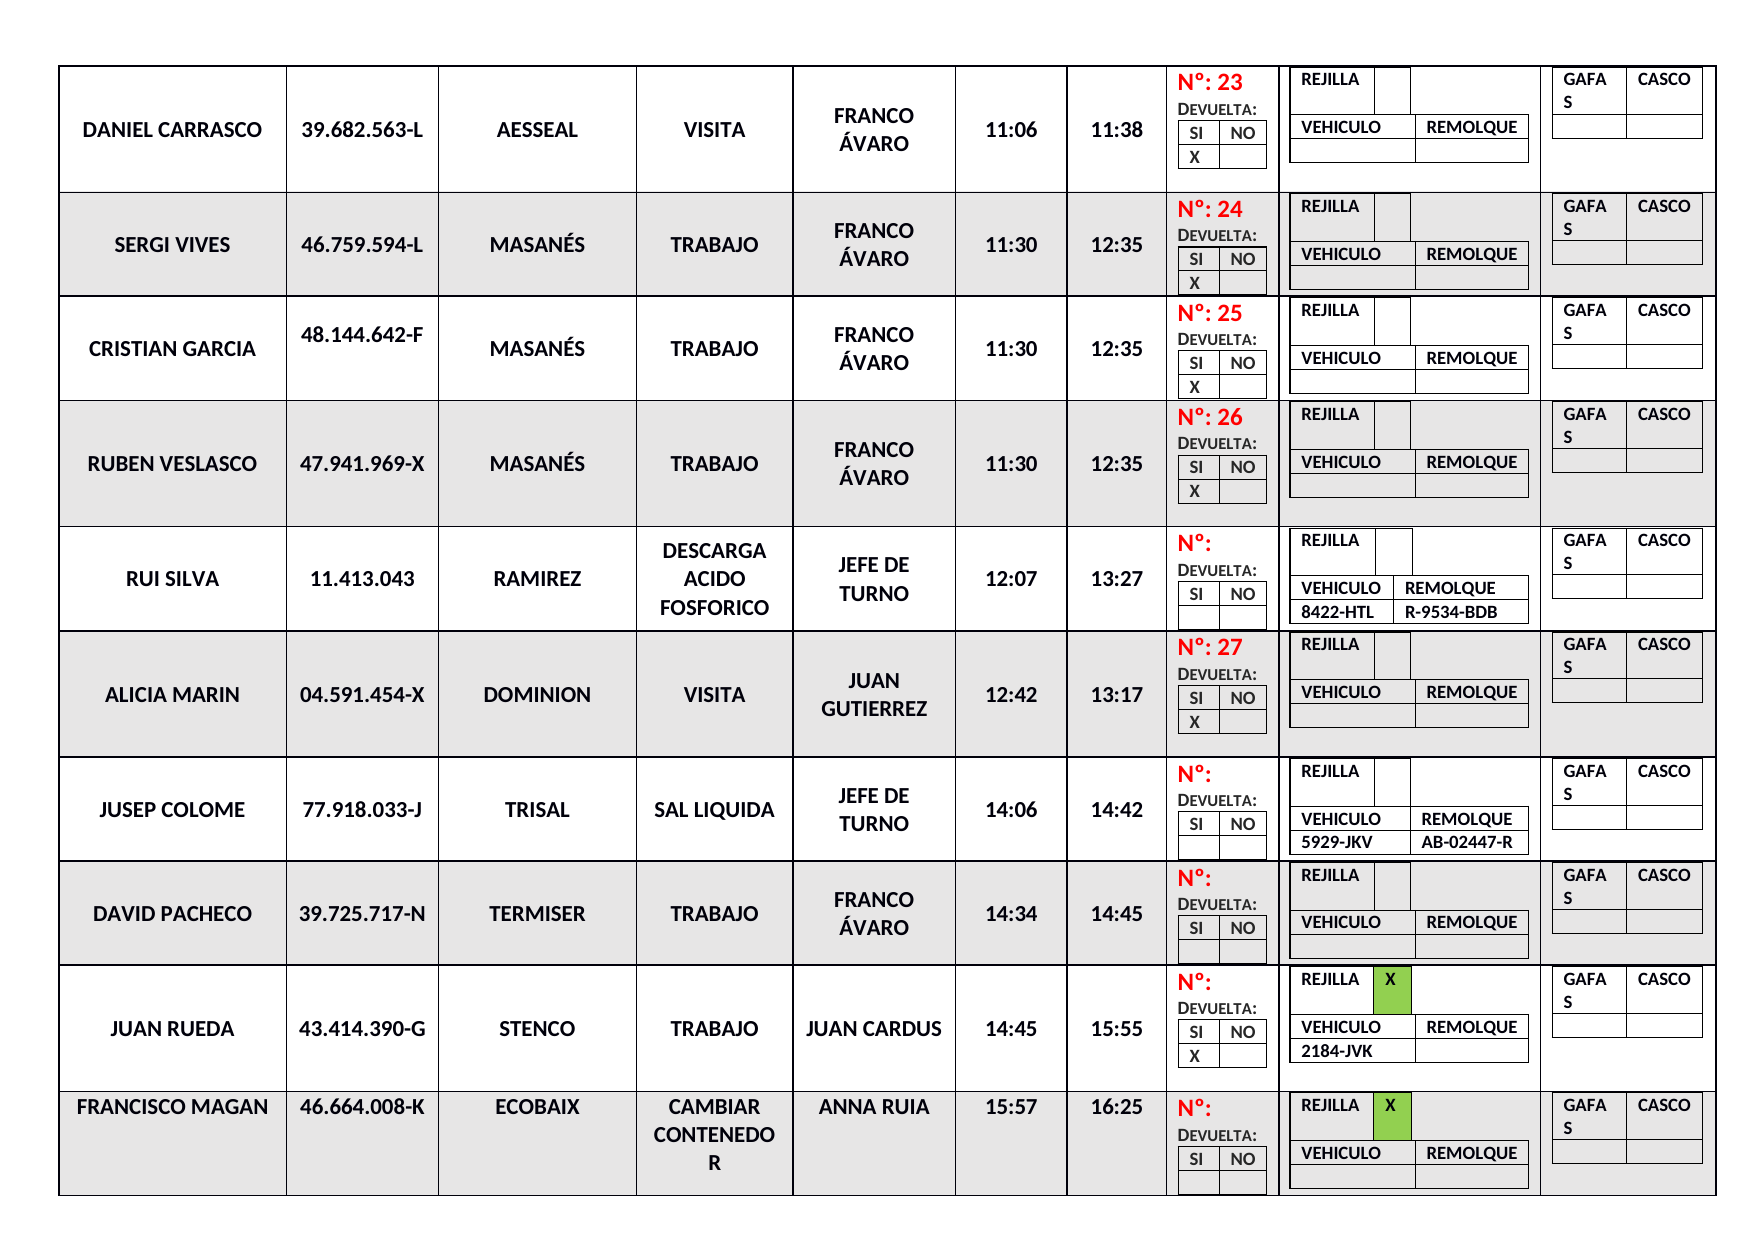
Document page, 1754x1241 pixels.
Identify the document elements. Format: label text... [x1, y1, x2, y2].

table_cell Nº: DEVUELTA: [1167, 966, 1278, 1091]
table_cell Nº: 25 DEVUELTA: [1167, 297, 1278, 399]
table_cell DOMINION [439, 632, 636, 756]
table_cell TRISAL [439, 758, 636, 860]
table_cell [1541, 632, 1715, 756]
table_cell 46.664.008-K [287, 1092, 438, 1195]
table_cell FRANCO ÁVARO [794, 862, 955, 964]
table_cell ECOBAIX [439, 1092, 636, 1195]
table_cell [1280, 67, 1540, 191]
table_cell TRABAJO [637, 401, 792, 526]
table_cell 11.413.043 [287, 527, 438, 630]
table_cell 13:27 [1068, 527, 1166, 630]
table_cell DAVID PACHECO [60, 862, 286, 964]
table_cell 39.682.563-L [287, 67, 438, 191]
table_cell [1541, 758, 1715, 860]
table_cell 04.591.454-X [287, 632, 438, 756]
table_cell [1280, 527, 1540, 630]
table_cell 15:55 [1068, 966, 1166, 1091]
table_cell JUAN RUEDA [60, 966, 286, 1091]
table_cell 12:35 [1068, 193, 1166, 295]
table_cell AESSEAL [439, 67, 636, 191]
table_cell VISITA [637, 632, 792, 756]
table_cell [1280, 632, 1540, 756]
table_cell 39.725.717-N [287, 862, 438, 964]
table_cell Nº: DEVUELTA: [1167, 1092, 1278, 1195]
table_cell Nº: 23 DEVUELTA: [1167, 67, 1278, 191]
table_cell FRANCO ÁVARO [794, 67, 955, 191]
table_cell 47.941.969-X [287, 401, 438, 526]
table_cell 11:30 [956, 193, 1066, 295]
table_cell FRANCO ÁVARO [794, 193, 955, 295]
table_cell DESCARGA ACIDO FOSFORICO [637, 527, 792, 630]
table_cell DANIEL CARRASCO [60, 67, 286, 191]
table_cell [1280, 1092, 1540, 1195]
table_cell ANNA RUIA [794, 1092, 955, 1195]
table_cell Nº: DEVUELTA: [1167, 758, 1278, 860]
table_cell Nº: 26 DEVUELTA: [1167, 401, 1278, 526]
table_cell JUAN CARDUS [794, 966, 955, 1091]
table_cell CAMBIAR CONTENEDOR [637, 1092, 792, 1195]
table_cell TRABAJO [637, 193, 792, 295]
table_cell [1280, 297, 1540, 399]
table_cell 11:38 [1068, 67, 1166, 191]
table_cell MASANÉS [439, 401, 636, 526]
table_cell RUBEN VESLASCO [60, 401, 286, 526]
table_cell CRISTIAN GARCIA [60, 297, 286, 399]
table_cell 15:57 [956, 1092, 1066, 1195]
table_cell JEFE DE TURNO [794, 527, 955, 630]
table_cell Nº: DEVUELTA: [1167, 862, 1278, 964]
table_cell TRABAJO [637, 297, 792, 399]
table_cell [1541, 193, 1715, 295]
table_cell FRANCO ÁVARO [794, 297, 955, 399]
table_cell 11:06 [956, 67, 1066, 191]
table_cell 46.759.594-L [287, 193, 438, 295]
table_cell ALICIA MARIN [60, 632, 286, 756]
table_cell [1280, 966, 1540, 1091]
table_cell STENCO [439, 966, 636, 1091]
table_cell [1280, 401, 1540, 526]
table_cell 16:25 [1068, 1092, 1166, 1195]
table_cell [1541, 862, 1715, 964]
table_cell FRANCISCO MAGAN [60, 1092, 286, 1195]
table_cell TRABAJO [637, 862, 792, 964]
table_cell 13:17 [1068, 632, 1166, 756]
table_cell 48.144.642-F [287, 297, 438, 399]
table_cell 14:34 [956, 862, 1066, 964]
table_cell 12:35 [1068, 401, 1166, 526]
table_cell SERGI VIVES [60, 193, 286, 295]
table_cell MASANÉS [439, 297, 636, 399]
table_cell [1280, 193, 1540, 295]
table_cell VISITA [637, 67, 792, 191]
table_cell JEFE DE TURNO [794, 758, 955, 860]
table_cell 77.918.033-J [287, 758, 438, 860]
table_cell Nº: 27 DEVUELTA: [1167, 632, 1278, 756]
table_cell JUSEP COLOME [60, 758, 286, 860]
table_cell [1541, 401, 1715, 526]
table_cell [1280, 758, 1540, 860]
table_cell Nº: DEVUELTA: [1167, 527, 1278, 630]
table_cell 12:42 [956, 632, 1066, 756]
table_cell 14:45 [1068, 862, 1166, 964]
table_cell 11:30 [956, 297, 1066, 399]
table_cell Nº: 24 DEVUELTA: [1167, 193, 1278, 295]
table_cell [1541, 297, 1715, 399]
table_cell 11:30 [956, 401, 1066, 526]
table_cell TRABAJO [637, 966, 792, 1091]
table_cell 43.414.390-G [287, 966, 438, 1091]
table_cell 14:42 [1068, 758, 1166, 860]
table_cell [1541, 1092, 1715, 1195]
table_cell FRANCO ÁVARO [794, 401, 955, 526]
table_cell [1541, 67, 1715, 191]
table_cell [1280, 862, 1540, 964]
table_cell SAL LIQUIDA [637, 758, 792, 860]
table_cell [1541, 527, 1715, 630]
table_cell JUAN GUTIERREZ [794, 632, 955, 756]
table_cell [1541, 966, 1715, 1091]
table_cell MASANÉS [439, 193, 636, 295]
table_cell 14:06 [956, 758, 1066, 860]
table_cell RUI SILVA [60, 527, 286, 630]
table_cell 12:07 [956, 527, 1066, 630]
table_cell TERMISER [439, 862, 636, 964]
table_cell 14:45 [956, 966, 1066, 1091]
table_cell RAMIREZ [439, 527, 636, 630]
table_cell 12:35 [1068, 297, 1166, 399]
